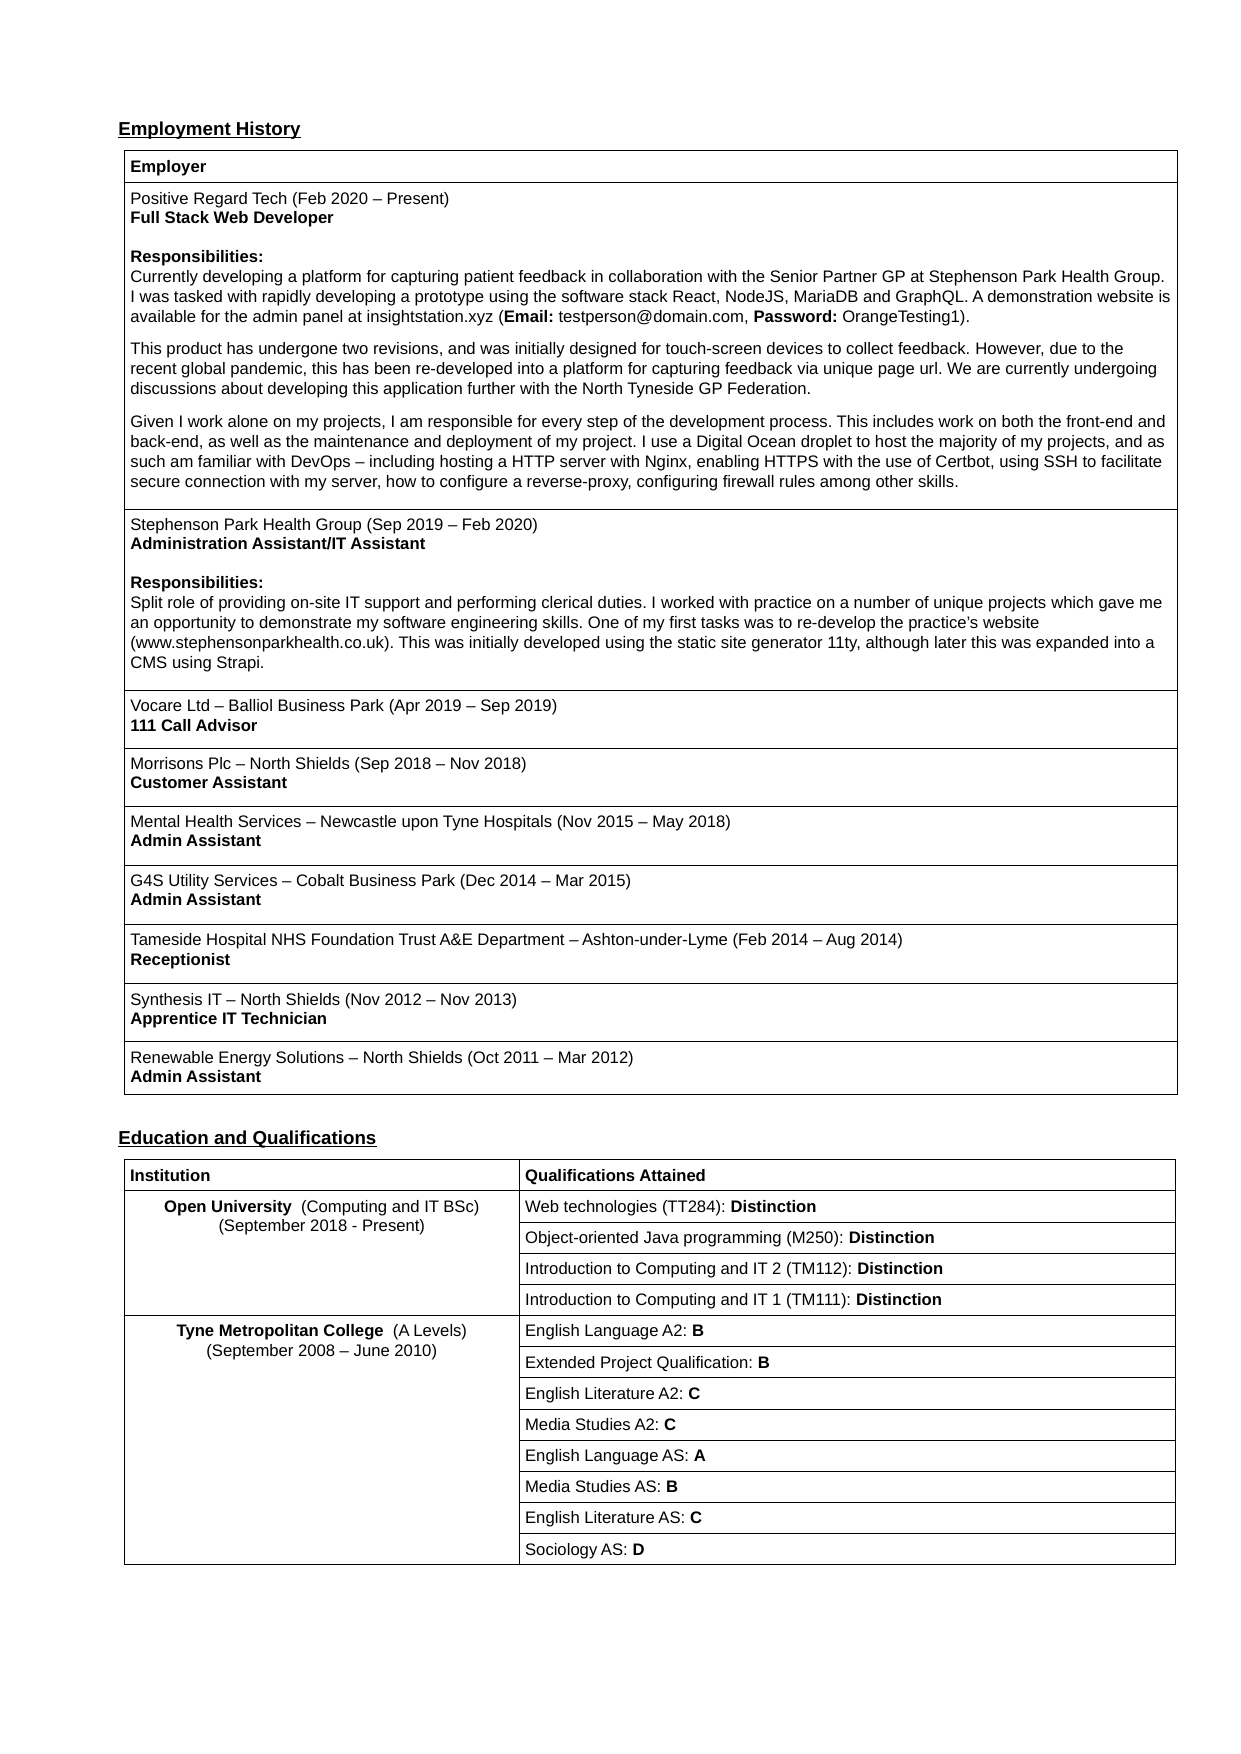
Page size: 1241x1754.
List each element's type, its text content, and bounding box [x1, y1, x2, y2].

table_cell Positive Regard Tech (Feb 2020 – Present) Full Stack Web Developer Responsibilities: Currently developing a platform for capturing patient feedback in collaboration with the Senior Partner GP at Stephenson Park Health Group. I was tasked with rapidly developing a prototype using the software stack React, NodeJS, MariaDB and GraphQL. A demonstration website is available for the admin panel at insightstation.xyz (Email: testperson@domain.com, Password: OrangeTesting1). This product has undergone two revisions, and was initially designed for touch-screen devices to collect feedback. However, due to the recent global pandemic, this has been re-developed into a platform for capturing feedback via unique page url. We are currently undergoing discussions about developing this application further with the North Tyneside GP Federation. Given I work alone on my projects, I am responsible for every step of the development process. This includes work on both the front-end and back-end, as well as the maintenance and deployment of my project. I use a Digital Ocean droplet to host the majority of my projects, and as such am familiar with DevOps – including hosting a HTTP server with Nginx, enabling HTTPS with the use of Certbot, using SSH to facilitate secure connection with my server, how to configure a reverse-proxy, configuring firewall rules among other skills. [125, 183, 1177, 509]
table_cell Introduction to Computing and IT 2 (TM112): Distinction [520, 1254, 1175, 1284]
table_cell Extended Project Qualification: B [520, 1347, 1175, 1377]
table_header Employer [125, 151, 1177, 182]
table_cell Stephenson Park Health Group (Sep 2019 – Feb 2020) Administration Assistant/IT Assistant Responsibilities: Split role of providing on-site IT support and performing clerical duties. I worked with practice on a number of unique projects which gave me an opportunity to demonstrate my software engineering skills. One of my first tasks was to re-develop the practice’s website (www.stephensonparkhealth.co.uk). This was initially developed using the static site generator 11ty, although later this was expanded into a CMS using Strapi. [125, 510, 1177, 690]
table_cell Web technologies (TT284): Distinction [520, 1191, 1175, 1222]
table_cell Media Studies A2: C [520, 1410, 1175, 1439]
table_cell Introduction to Computing and IT 1 (TM111): Distinction [520, 1285, 1175, 1315]
table_cell Renewable Energy Solutions – North Shields (Oct 2011 – Mar 2012) Admin Assistant [125, 1042, 1177, 1094]
table_cell English Language AS: A [520, 1441, 1175, 1471]
table_cell Object-oriented Java programming (M250): Distinction [520, 1223, 1175, 1253]
table_header Qualifications Attained [520, 1160, 1175, 1190]
table_cell Open University (Computing and IT BSc) (September 2018 - Present) [125, 1191, 519, 1315]
table_cell Synthesis IT – North Shields (Nov 2012 – Nov 2013) Apprentice IT Technician [125, 984, 1177, 1041]
subtitle Education and Qualifications [118, 1127, 1122, 1148]
table_cell Morrisons Plc – North Shields (Sep 2018 – Nov 2018) Customer Assistant [125, 749, 1177, 806]
table_cell English Literature A2: C [520, 1378, 1175, 1408]
table_cell Tyne Metropolitan College (A Levels) (September 2008 – June 2010) [125, 1316, 519, 1564]
table_cell Tameside Hospital NHS Foundation Trust A&E Department – Ashton-under-Lyme (Feb 2014 – Aug 2014) Receptionist [125, 925, 1177, 983]
table_cell English Literature AS: C [520, 1503, 1175, 1533]
table_cell Vocare Ltd – Balliol Business Park (Apr 2019 – Sep 2019) 111 Call Advisor [125, 691, 1177, 748]
table_cell Mental Health Services – Newcastle upon Tyne Hospitals (Nov 2015 – May 2018) Admin Assistant [125, 807, 1177, 864]
table_header Institution [125, 1160, 519, 1190]
table_cell Sociology AS: D [520, 1534, 1175, 1564]
table_cell G4S Utility Services – Cobalt Business Park (Dec 2014 – Mar 2015) Admin Assistant [125, 866, 1177, 924]
table_cell Media Studies AS: B [520, 1472, 1175, 1502]
subtitle Employment History [118, 118, 1122, 140]
table_cell English Language A2: B [520, 1316, 1175, 1346]
